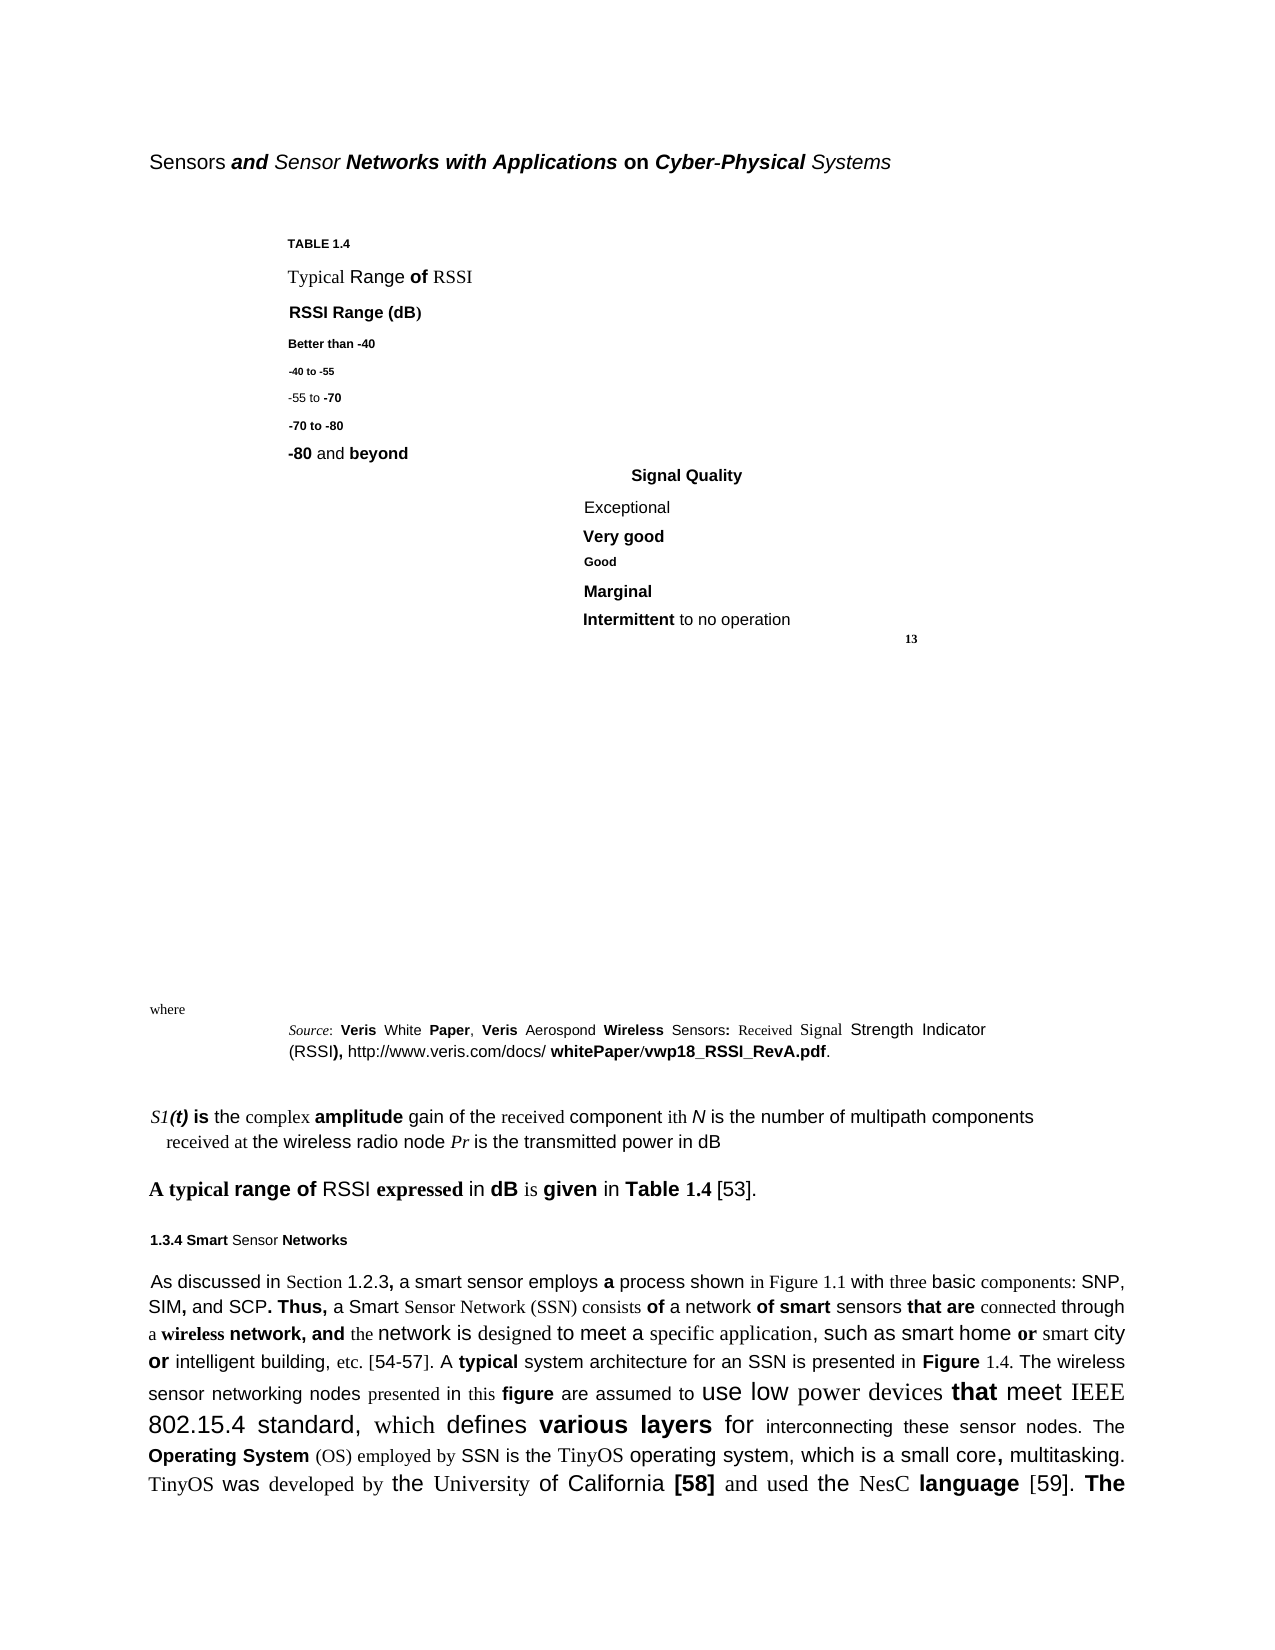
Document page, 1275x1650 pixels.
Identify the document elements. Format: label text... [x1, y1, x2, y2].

text 1.3.4 Smart Sensor Networks [150, 1232, 617, 1248]
text Exceptional [584, 498, 866, 517]
text Better than -40 [288, 337, 593, 351]
text Intermittent to no operation [583, 609, 978, 629]
text where [149, 1000, 404, 1017]
text RSSI Range (dB) [289, 303, 609, 322]
text Signal Quality [631, 465, 939, 484]
text Sensors and Sensor Networks with Applications on Cyber-Physical Systems [149, 150, 972, 174]
text S1(t) is the complex amplitude gain of the received component ith N is the number of multipath components received at the wireless radio node Pr is the transmitted power in dB [151, 1106, 1036, 1153]
text Typical Range of RSSI [287, 266, 660, 288]
text Very good [583, 527, 856, 546]
text -80 and beyond [288, 443, 600, 463]
text -70 to -80 [288, 418, 560, 433]
text Marginal [583, 582, 848, 601]
text Good [584, 555, 823, 569]
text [148, 1271, 1125, 1497]
text TABLE 1.4 [287, 237, 569, 252]
text A typical range of RSSI expressed in dB is given in Table 1.4 [53]. [148, 1177, 906, 1201]
text 13 [905, 631, 1124, 646]
text -55 to -70 [288, 391, 561, 406]
text Source: Veris White Paper, Veris Aerospond Wireless Sensors: Received Signal Strength Indicator (RSSI), http://www.veris.com/docs/ whitePaper/vwp18_RSSI_RevA.pdf. [288, 1020, 986, 1061]
